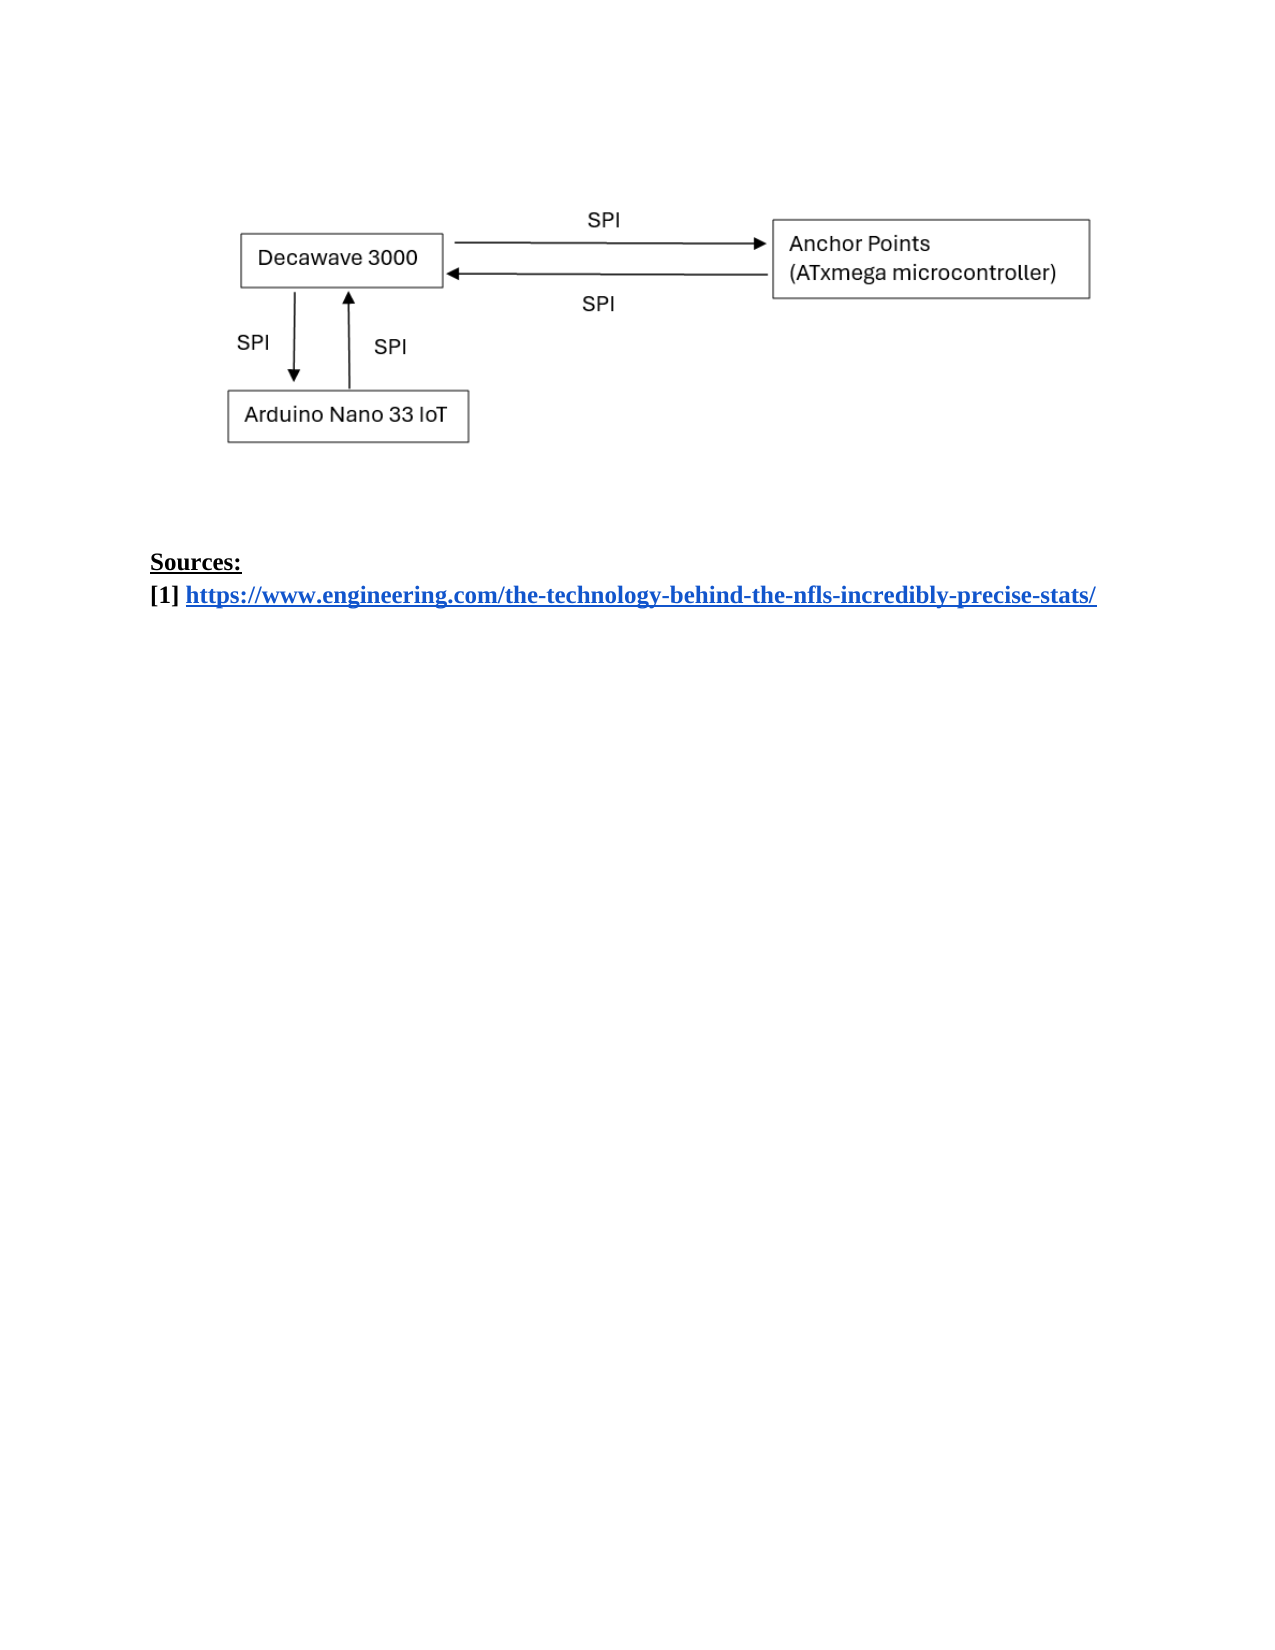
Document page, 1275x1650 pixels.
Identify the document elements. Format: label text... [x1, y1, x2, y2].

text [1] https://www.engineering.com/the-technology-behind-the-nfls-incredibly-precise-stats/ [150, 580, 1125, 609]
text Sources: [150, 547, 1125, 576]
picture [150, 150, 1125, 511]
